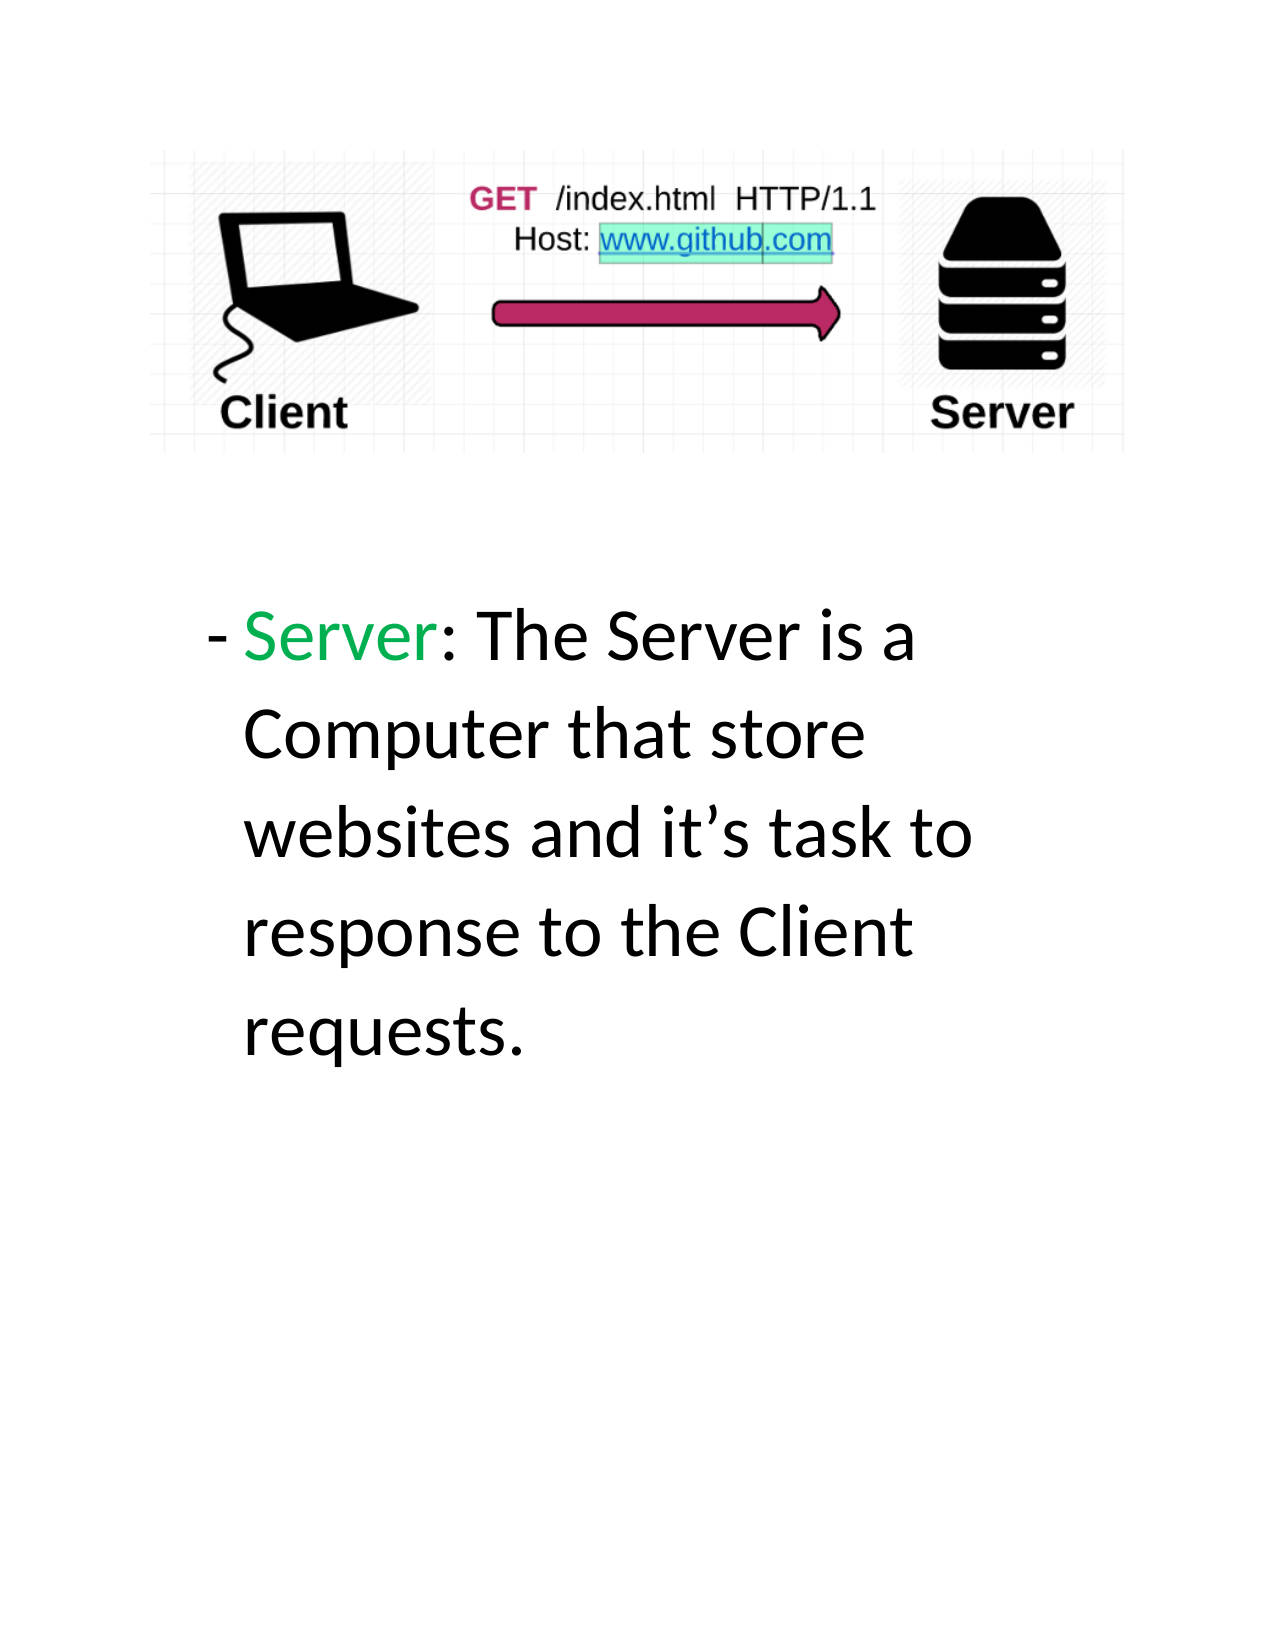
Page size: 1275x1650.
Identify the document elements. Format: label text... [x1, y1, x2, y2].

list Server: The Server is a Computer that store websites and it’s task to response to the Client requests. [206, 587, 1125, 1074]
picture [150, 150, 1125, 453]
